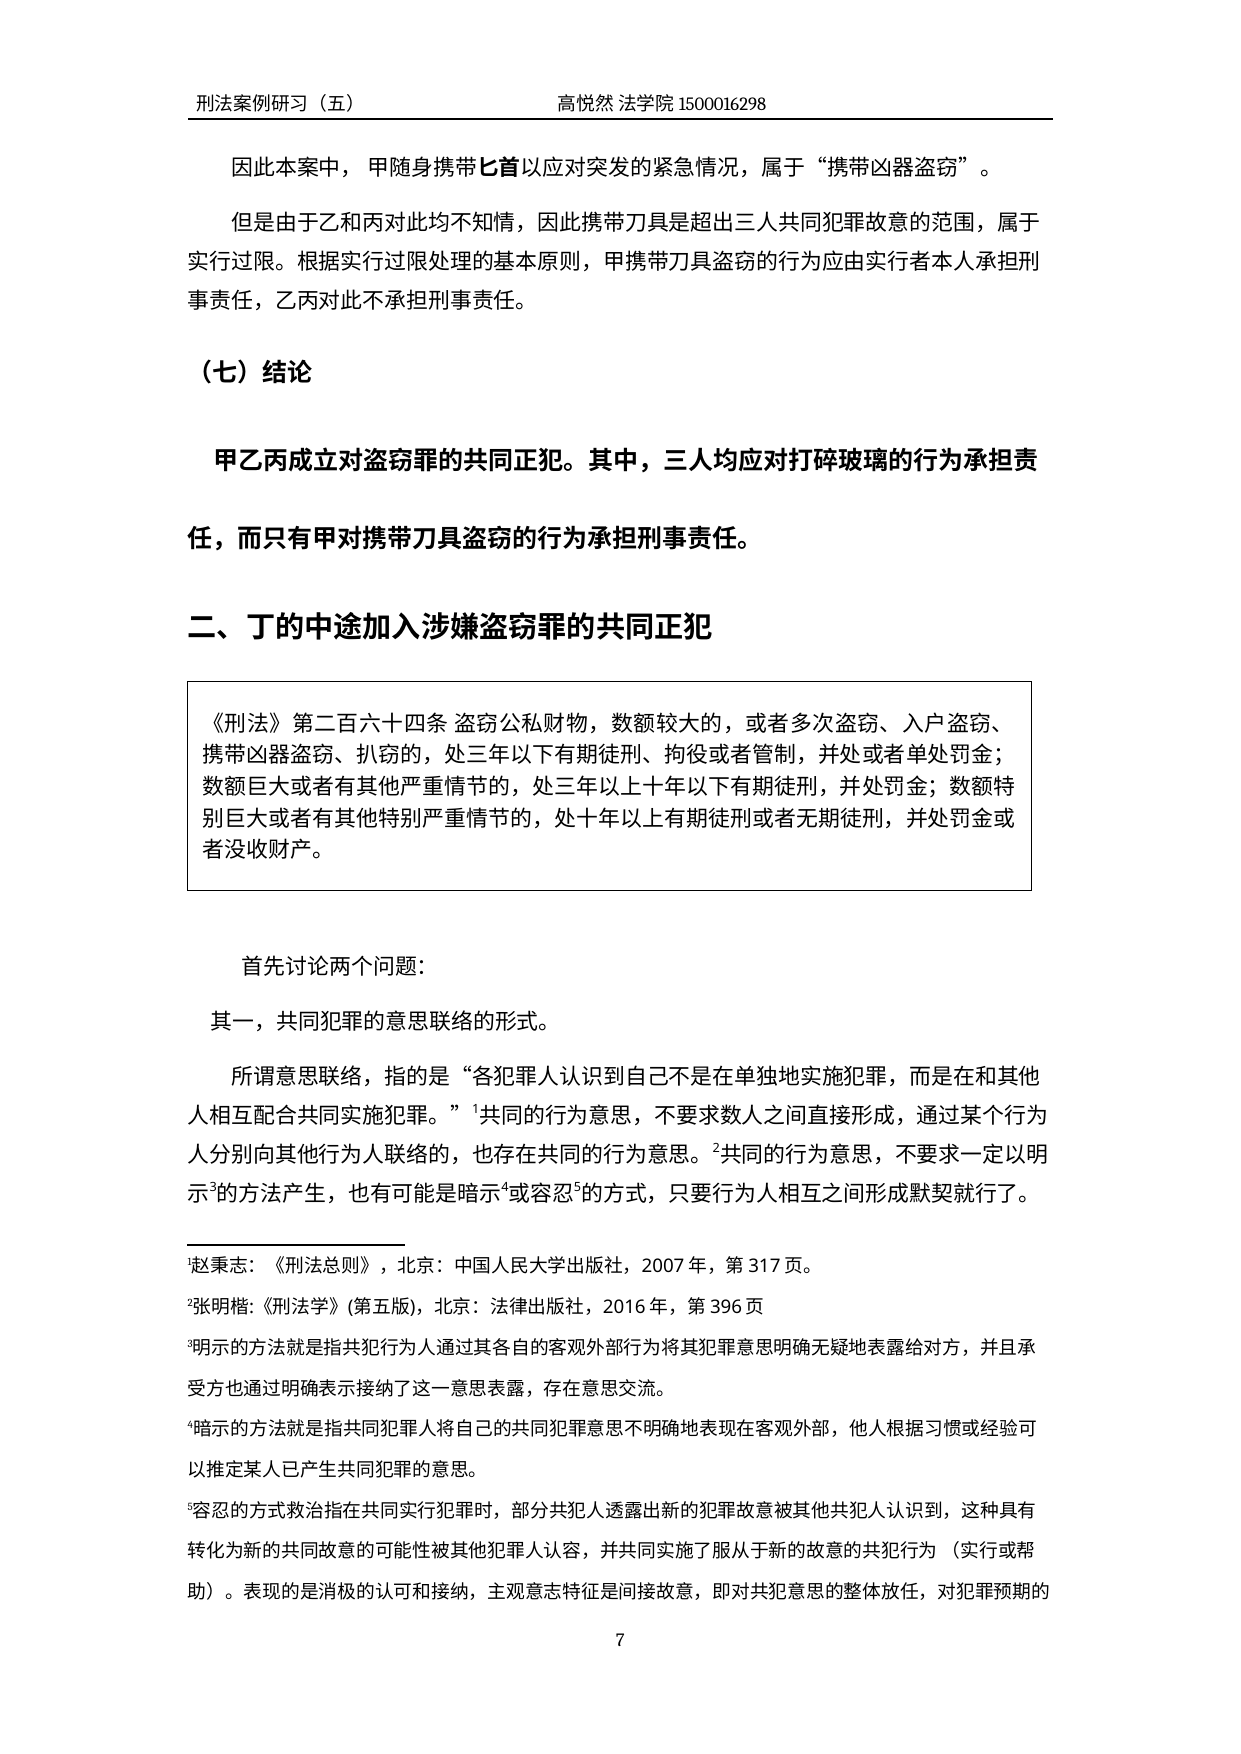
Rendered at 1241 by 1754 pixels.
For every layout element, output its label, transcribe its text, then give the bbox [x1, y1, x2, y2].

text 甲乙丙成立对盗窃罪的共同正犯。其中，三人均应对打碎玻璃的行为承担责任，而只有甲对携带刀具盗窃的行为承担刑事责任。 [187, 426, 1053, 569]
text 所谓意思联络，指的是“各犯罪人认识到自己不是在单独地实施犯罪，而是在和其他人相互配合共同实施犯罪。”共同的行为意思，不要求数人之间直接形成，通过某个行为人分别向其他行为人联络的，也存在共同的行为意思。共同的行为意思，不要求一定以明示的方法产生，也有可能是暗示或容忍的方式，只要行为人相互之间形成默契就行了。 [187, 1059, 1053, 1208]
text 但是由于乙和丙对此均不知情，因此携带刀具是超出三人共同犯罪故意的范围，属于实行过限。根据实行过限处理的基本原则，甲携带刀具盗窃的行为应由实行者本人承担刑事责任，乙丙对此不承担刑事责任。 [187, 205, 1053, 315]
text 首先讨论两个问题： [187, 682, 1053, 981]
text 二、丁的中途加入涉嫌盗窃罪的共同正犯 [187, 593, 1053, 658]
text 因此本案中， 甲随身携带匕首以应对突发的紧急情况，属于“携带凶器盗窃”。 [187, 150, 1053, 182]
text （七）结论 [187, 338, 1053, 403]
text 其一，共同犯罪的意思联络的形式。 [187, 1004, 1053, 1036]
